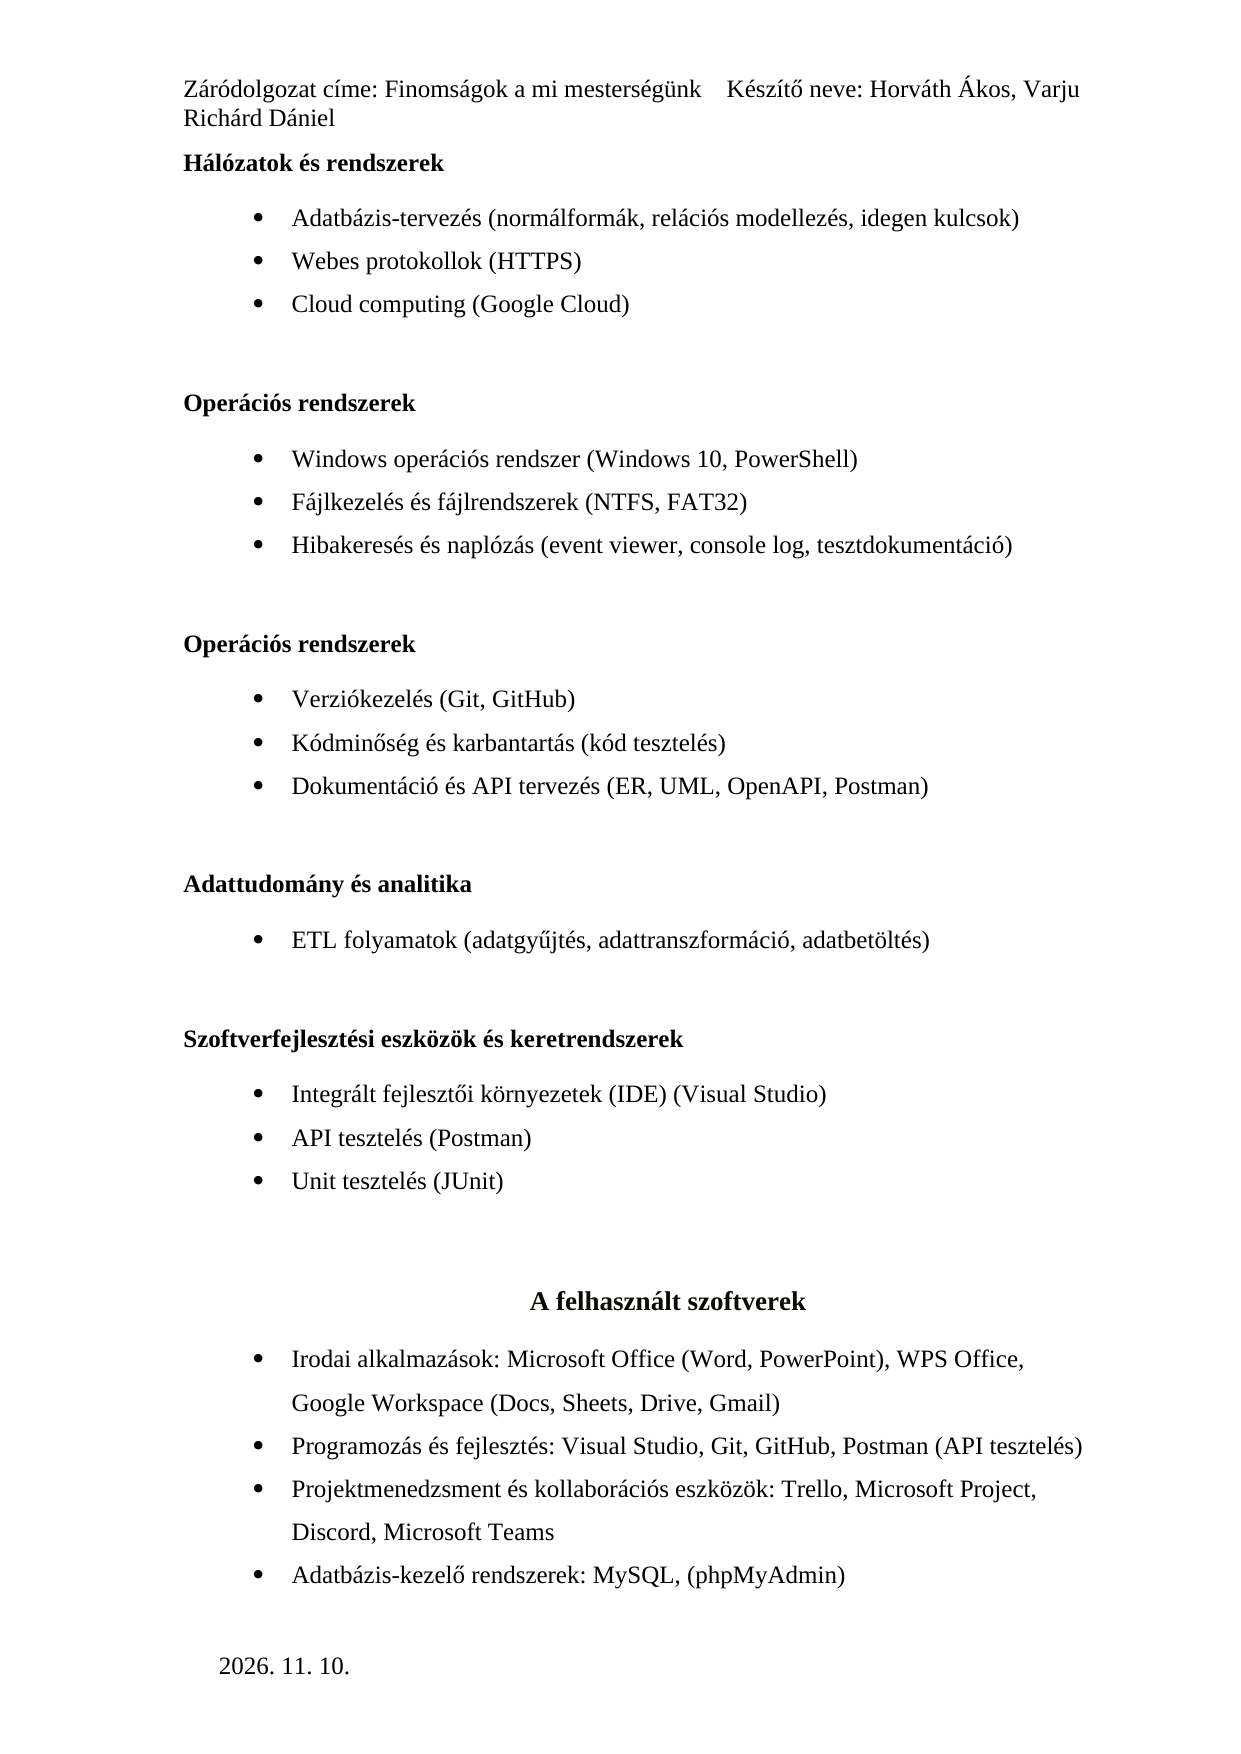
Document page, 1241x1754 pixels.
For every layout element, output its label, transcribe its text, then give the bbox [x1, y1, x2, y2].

list Cloud computing (Google Cloud) [254, 289, 1092, 318]
text Operációs rendszerek [183, 629, 1092, 658]
text Adattudomány és analitika [183, 869, 1092, 898]
list Irodai alkalmazások: Microsoft Office (Word, PowerPoint), WPS Office, Google Workspace (Docs, Sheets, Drive, Gmail) [254, 1344, 1092, 1416]
list Fájlkezelés és fájlrendszerek (NTFS, FAT32) [254, 487, 1092, 516]
text Szoftverfejlesztési eszközök és keretrendszerek [183, 1024, 1092, 1053]
list ETL folyamatok (adatgyűjtés, adattranszformáció, adatbetöltés) [254, 925, 1092, 954]
list Verziókezelés (Git, GitHub) [254, 684, 1092, 713]
list Unit tesztelés (JUnit) [254, 1166, 1092, 1194]
subtitle A felhasznált szoftverek [243, 1285, 1092, 1317]
list Programozás és fejlesztés: Visual Studio, Git, GitHub, Postman (API tesztelés) [254, 1431, 1092, 1459]
list Integrált fejlesztői környezetek (IDE) (Visual Studio) [254, 1079, 1092, 1108]
text Operációs rendszerek [183, 388, 1092, 417]
list API tesztelés (Postman) [254, 1123, 1092, 1151]
list Kódminőség és karbantartás (kód tesztelés) [254, 728, 1092, 756]
list Projektmenedzsment és kollaborációs eszközök: Trello, Microsoft Project, Discord, Microsoft Teams [254, 1474, 1092, 1546]
list Adatbázis-kezelő rendszerek: MySQL, (phpMyAdmin) [254, 1560, 1092, 1589]
text Hálózatok és rendszerek [183, 148, 1092, 176]
list Adatbázis-tervezés (normálformák, relációs modellezés, idegen kulcsok) [254, 203, 1092, 232]
list Windows operációs rendszer (Windows 10, PowerShell) [254, 444, 1092, 473]
list Dokumentáció és API tervezés (ER, UML, OpenAPI, Postman) [254, 771, 1092, 799]
list Hibakeresés és naplózás (event viewer, console log, tesztdokumentáció) [254, 530, 1092, 559]
list Webes protokollok (HTTPS) [254, 246, 1092, 275]
